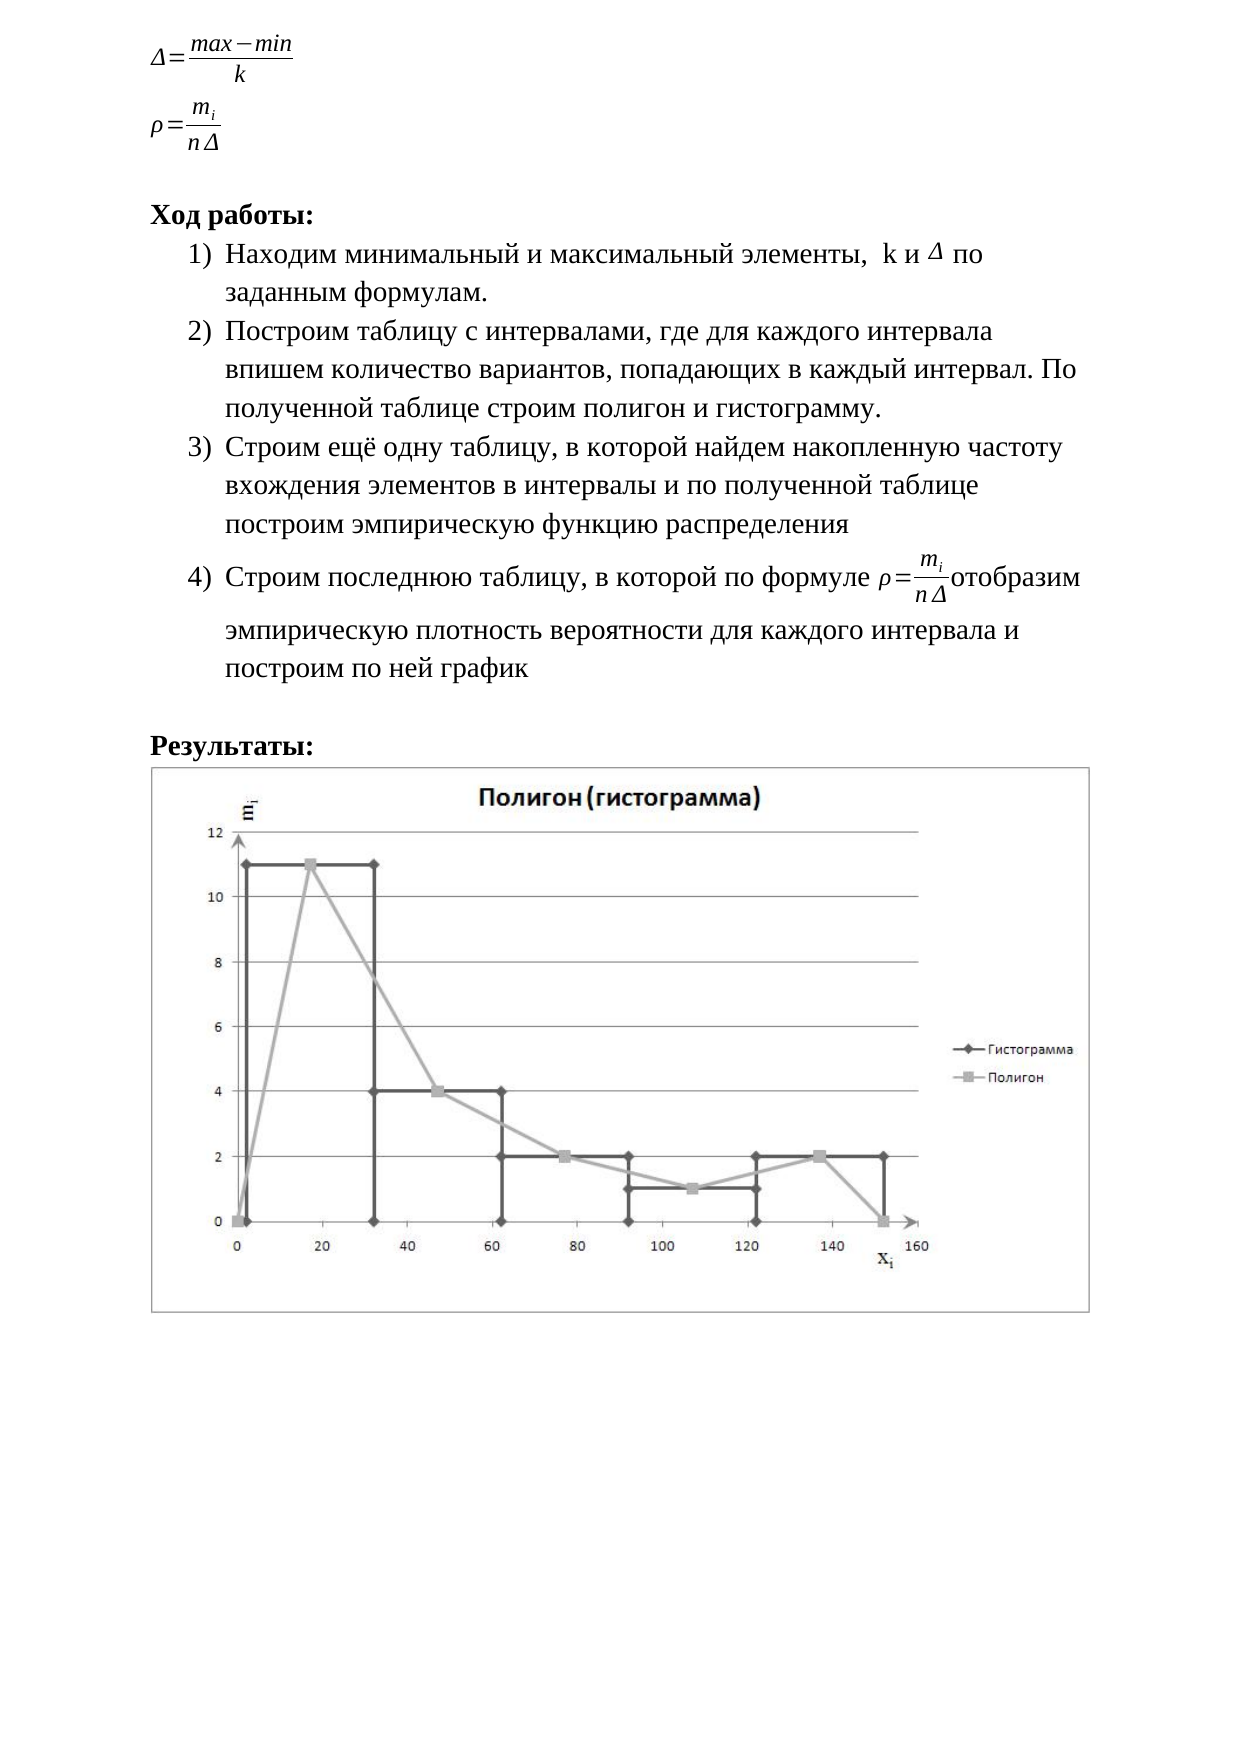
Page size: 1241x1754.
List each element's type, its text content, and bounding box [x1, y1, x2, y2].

list Строим последнюю таблицу, в которой по формуле отобразим эмпирическую плотность вероятности для каждого интервала и построим по ней график [187, 544, 1090, 684]
list Строим ещё одну таблицу, в которой найдем накопленную частоту вхождения элементов в интервалы и по полученной таблице построим эмпирическую функцию распределения [187, 429, 1090, 539]
text Ход работы: [150, 197, 1090, 231]
text Результаты: [150, 728, 1090, 761]
picture [150, 766, 1091, 1314]
list Построим таблицу с интервалами, где для каждого интервала впишем количество вариантов, попадающих в каждый интервал. По полученной таблице строим полигон и гистограмму. [187, 313, 1090, 424]
list Находим минимальный и максимальный элементы, k и по заданным формулам. [187, 236, 1090, 308]
